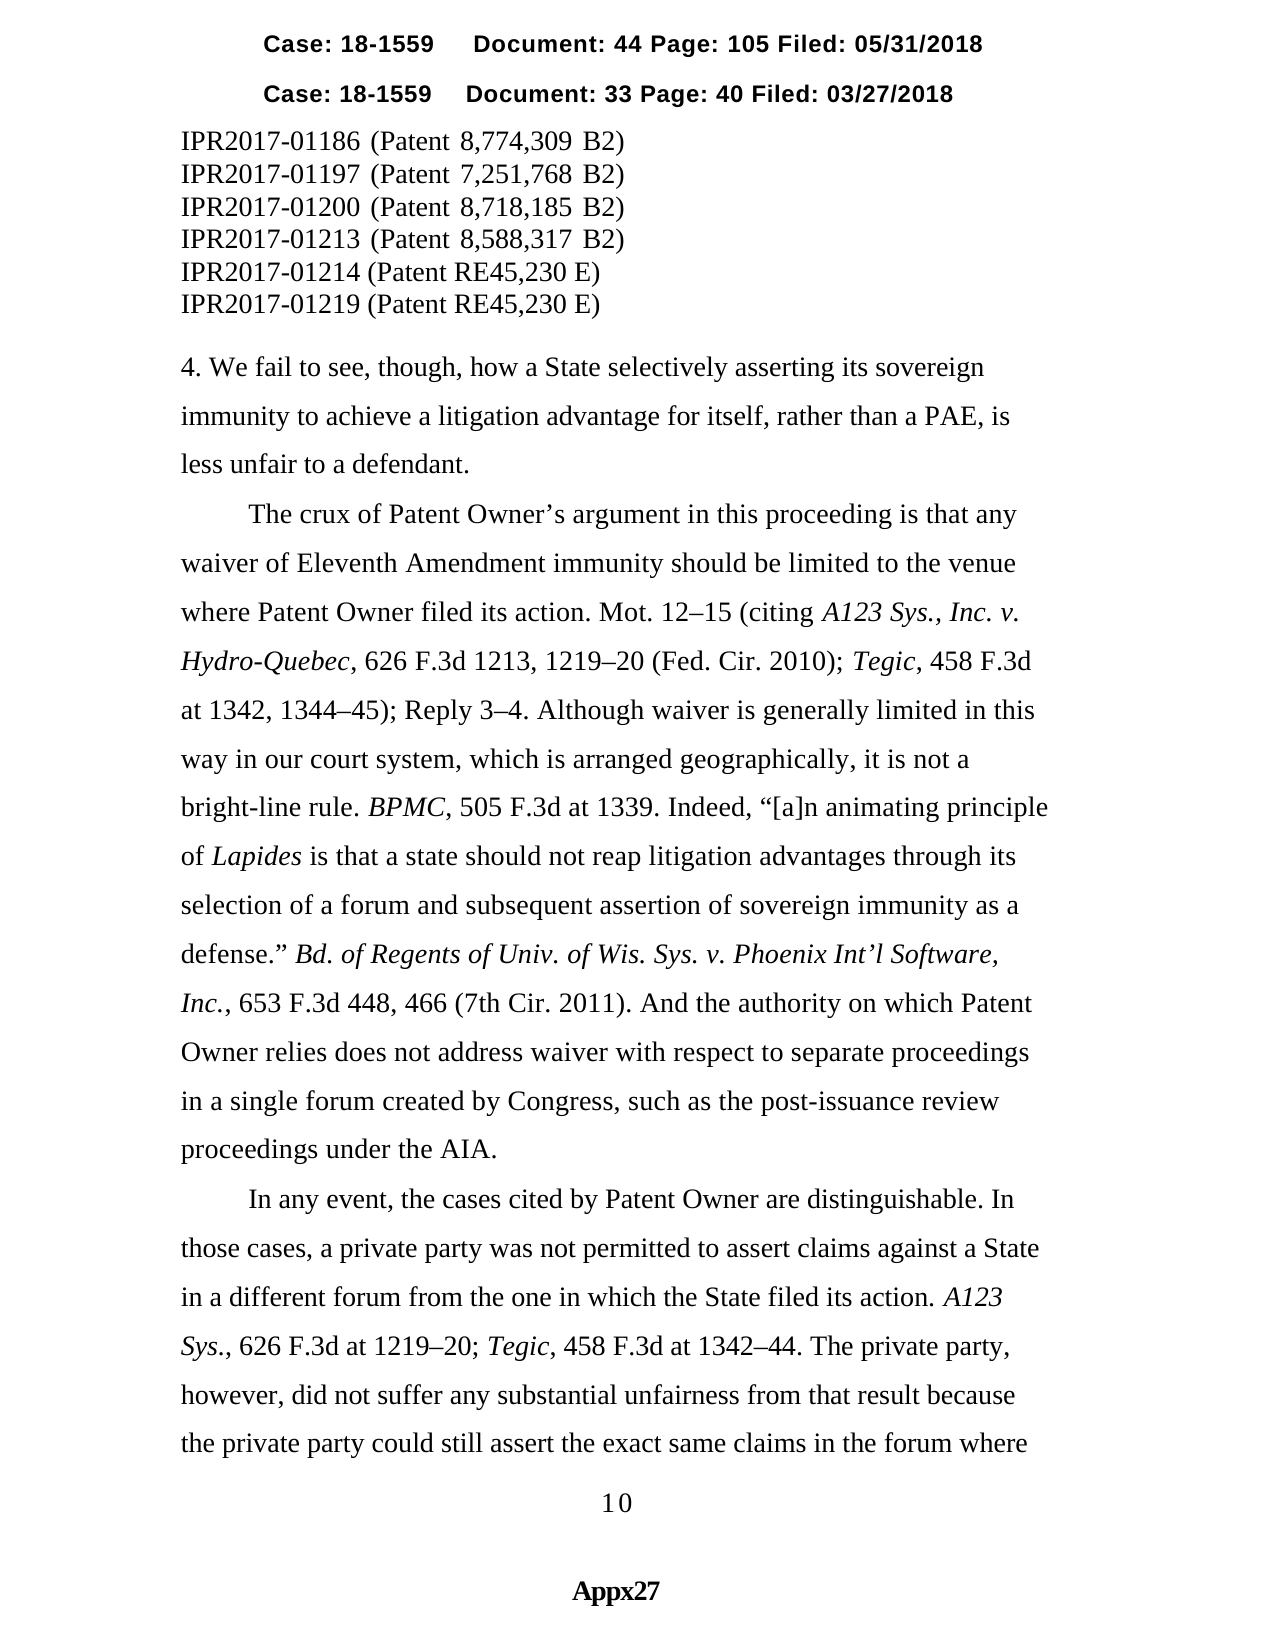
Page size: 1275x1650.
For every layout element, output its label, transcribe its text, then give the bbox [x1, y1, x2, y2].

text IPR2017-01186 (Patent 8,774,309 B2) IPR2017-01197 (Patent 7,251,768 B2) IPR2017-01200 (Patent 8,718,185 B2) IPR2017-01213 (Patent 8,588,317 B2) IPR2017-01214 (Patent RE45,230 E) [181, 125, 625, 288]
text IPR2017-01219 (Patent RE45,230 E) [181, 288, 1068, 320]
text The crux of Patent Owner’s argument in this proceeding is that any waiver of Eleventh Amendment immunity should be limited to the venue where Patent Owner filed its action. Mot. 12–15 (citing A123 Sys., Inc. v. Hydro-Quebec, 626 F.3d 1213, 1219–20 (Fed. Cir. 2010); Tegic, 458 F.3d at 1342, 1344–45); Reply 3–4. Although waiver is generally limited in this way in our court system, which is arranged geographically, it is not a bright-line rule. BPMC, 505 F.3d at 1339. Indeed, “[a]n animating principle of Lapides is that a state should not reap litigation advantages through its selection of a forum and subsequent assertion of sovereign immunity as a defense.” Bd. of Regents of Univ. of Wis. Sys. v. Phoenix Int’l Software, Inc., 653 F.3d 448, 466 (7th Cir. 2011). And the authority on which Patent Owner relies does not address waiver with respect to separate proceedings in a single forum created by Congress, such as the post-issuance review proceedings under the AIA. [181, 485, 1053, 1169]
text Appx27 [166, 1575, 1068, 1607]
text Case: 18-1559 Document: 33 Page: 40 Filed: 03/27/2018 [263, 81, 1068, 108]
text 4. We fail to see, though, how a State selectively asserting its sovereign immunity to achieve a litigation advantage for itself, rather than a PAE, is less unfair to a defendant. [181, 337, 1015, 484]
text Case: 18-1559 Document: 44 Page: 105 Filed: 05/31/2018 [263, 30, 1068, 58]
text In any event, the cases cited by Patent Owner are distinguishable. In those cases, a private party was not permitted to assert claims against a State in a different forum from the one in which the State filed its action. A123 Sys., 626 F.3d at 1219–20; Tegic, 458 F.3d at 1342–44. The private party, however, did not suffer any substantial unfairness from that result because the private party could still assert the exact same claims in the forum where [181, 1169, 1053, 1463]
text 10 [166, 1487, 1068, 1519]
